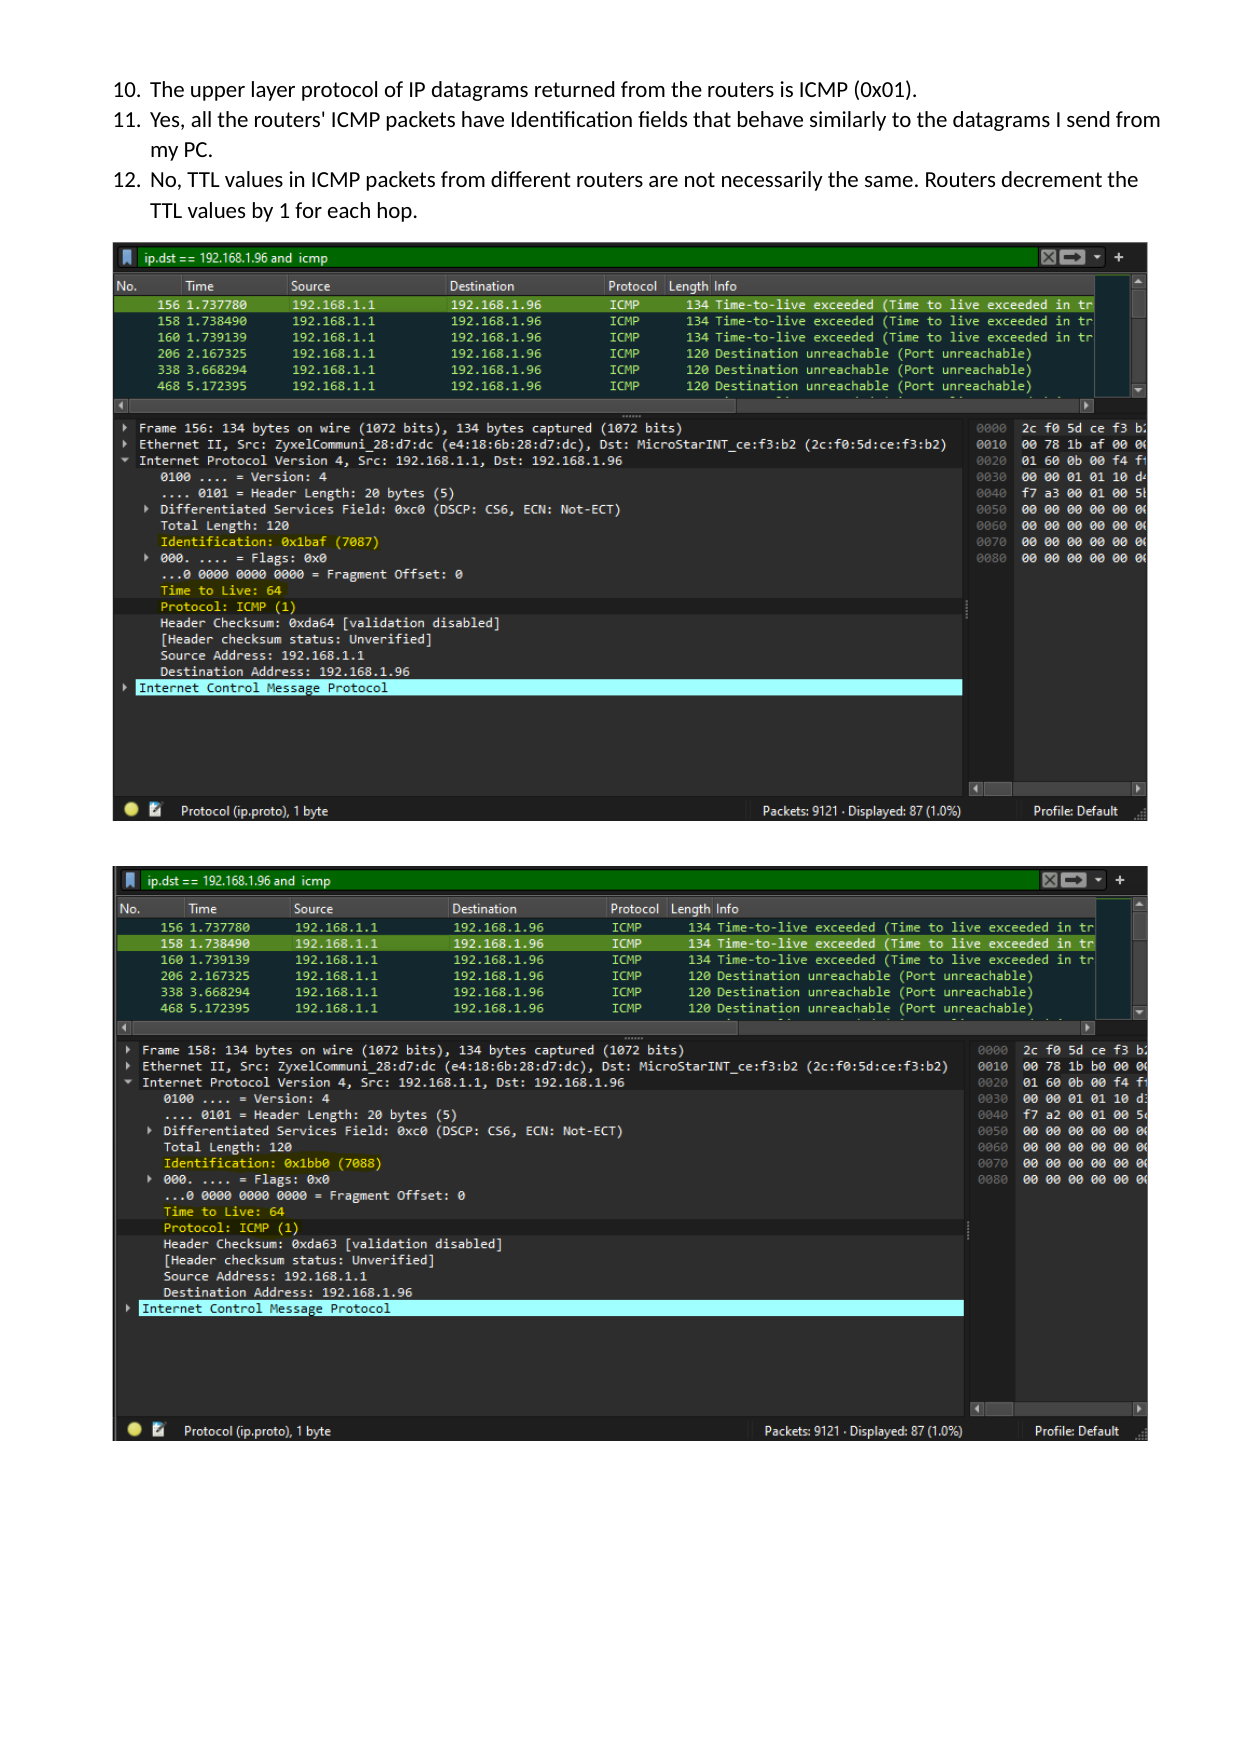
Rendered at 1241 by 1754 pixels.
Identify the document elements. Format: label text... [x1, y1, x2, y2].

picture [112, 866, 1148, 1441]
list No, TTL values in ICMP packets from different routers are not necessarily the same. Routers decrement the TTL values by 1 for each hop. [112, 166, 1165, 224]
list The upper layer protocol of IP datagrams returned from the routers is ICMP (0x01). [112, 75, 1165, 103]
list Yes, all the routers' ICMP packets have Identification fields that behave similarly to the datagrams I send from my PC. [112, 105, 1165, 163]
picture [112, 242, 1148, 821]
